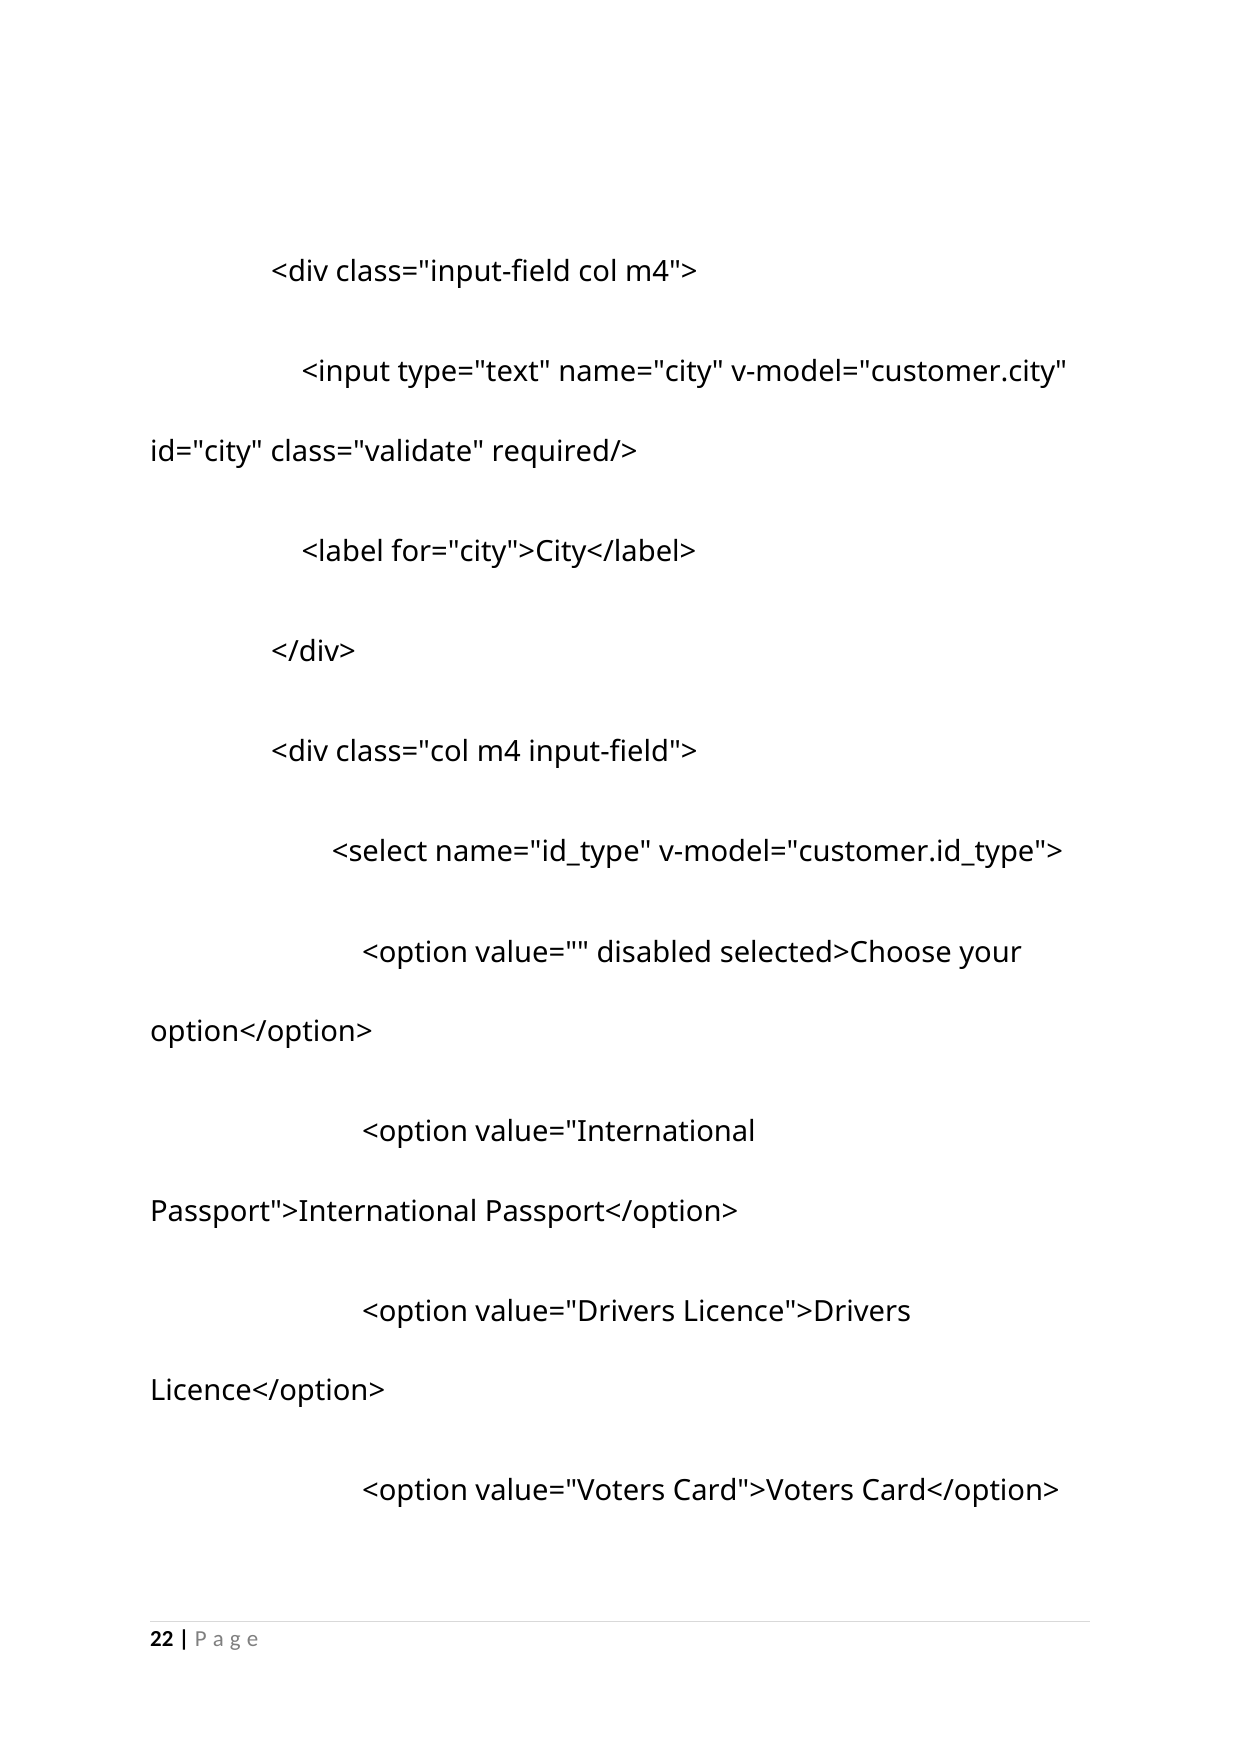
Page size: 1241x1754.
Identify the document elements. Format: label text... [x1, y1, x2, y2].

text <div class="col m4 input-field"> [150, 730, 1090, 770]
text <input type="text" name="city" v-model="customer.city" id="city" class="validate" required/> [150, 350, 1090, 469]
text <select name="id_type" v-model="customer.id_type"> [150, 831, 1090, 870]
text <label for="city">City</label> [150, 530, 1090, 570]
text <option value="Voters Card">Voters Card</option> [150, 1469, 1090, 1509]
text </div> [150, 630, 1090, 670]
text <option value="" disabled selected>Choose your option</option> [150, 931, 1090, 1050]
text <option value="International Passport">International Passport</option> [150, 1110, 1090, 1229]
text <option value="Drivers Licence">Drivers Licence</option> [150, 1290, 1090, 1409]
text <div class="input-field col m4"> [150, 250, 1090, 290]
